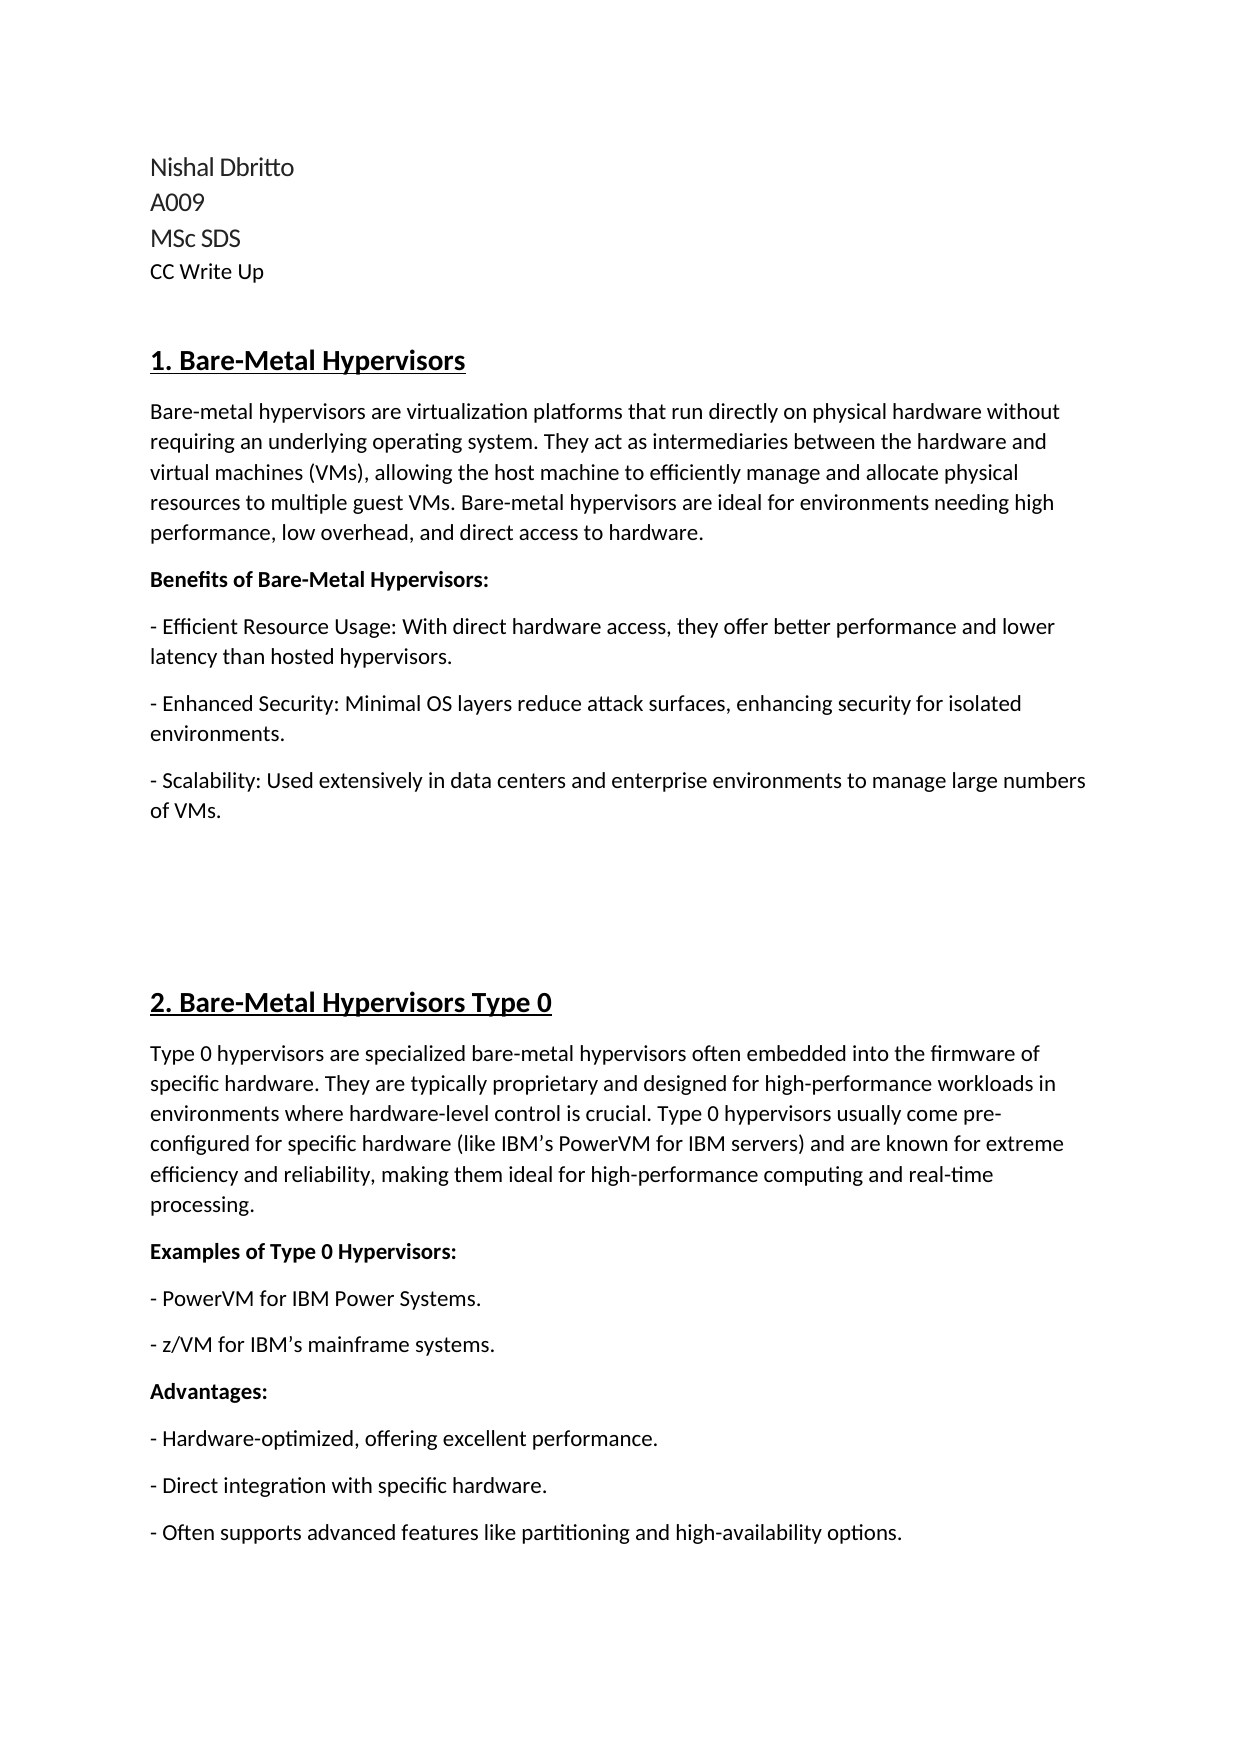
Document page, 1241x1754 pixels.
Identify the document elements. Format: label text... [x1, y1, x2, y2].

text - Efficient Resource Usage: With direct hardware access, they offer better performance and lower latency than hosted hypervisors. [150, 612, 1090, 670]
text - z/VM for IBM’s mainframe systems. [150, 1331, 1090, 1358]
text Type 0 hypervisors are specialized bare-metal hypervisors often embedded into the firmware of specific hardware. They are typically proprietary and designed for high-performance workloads in environments where hardware-level control is crucial. Type 0 hypervisors usually come pre-configured for specific hardware (like IBM’s PowerVM for IBM servers) and are known for extreme efficiency and reliability, making them ideal for high-performance computing and real-time processing. [150, 1039, 1090, 1218]
text Benefits of Bare-Metal Hypervisors: [150, 565, 1090, 593]
text 2. Bare-Metal Hypervisors Type 0 [150, 984, 1090, 1019]
text A009 [150, 186, 1090, 219]
text - Often supports advanced features like partitioning and high-availability options. [150, 1518, 1090, 1546]
text - Scalability: Used extensively in data centers and enterprise environments to manage large numbers of VMs. [150, 766, 1090, 824]
text 1. Bare-Metal Hypervisors [150, 342, 1090, 378]
text Examples of Type 0 Hypervisors: [150, 1237, 1090, 1265]
text MSc SDS [150, 221, 1090, 254]
text Nishal Dbritto [150, 150, 1090, 183]
text Advantages: [150, 1377, 1090, 1405]
text - Enhanced Security: Minimal OS layers reduce attack surfaces, enhancing security for isolated environments. [150, 689, 1090, 747]
text - Hardware-optimized, offering excellent performance. [150, 1424, 1090, 1452]
text Bare-metal hypervisors are virtualization platforms that run directly on physical hardware without requiring an underlying operating system. They act as intermediaries between the hardware and virtual machines (VMs), allowing the host machine to efficiently manage and allocate physical resources to multiple guest VMs. Bare-metal hypervisors are ideal for environments needing high performance, low overhead, and direct access to hardware. [150, 397, 1090, 546]
text CC Write Up [150, 257, 1090, 285]
text - Direct integration with specific hardware. [150, 1471, 1090, 1499]
text - PowerVM for IBM Power Systems. [150, 1284, 1090, 1312]
